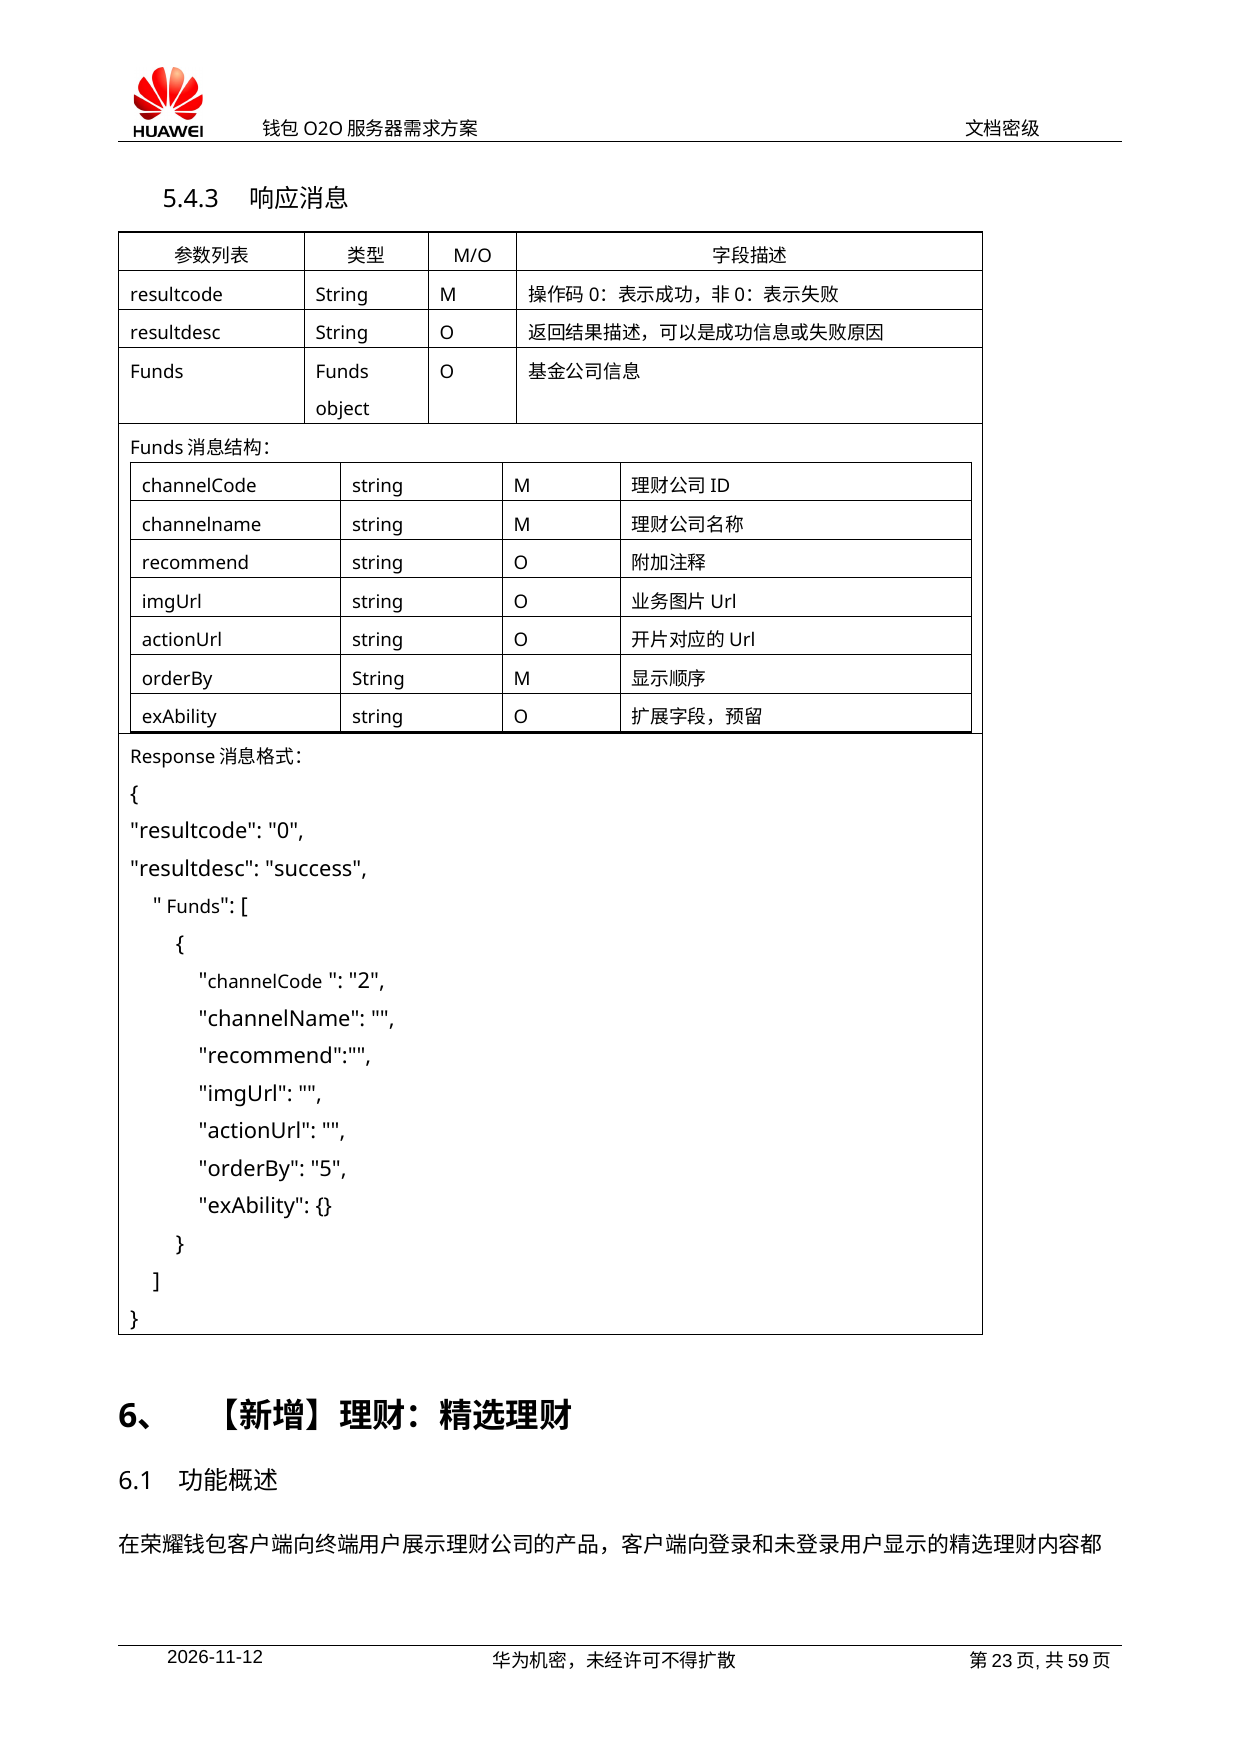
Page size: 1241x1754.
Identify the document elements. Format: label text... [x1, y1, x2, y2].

table_cell Funds object [305, 348, 428, 423]
table_cell resultcode [119, 271, 304, 308]
table_cell Funds [119, 348, 304, 423]
table_cell 基金公司信息 [517, 348, 982, 423]
table_cell resultdesc [119, 310, 304, 347]
subtitle 功能概述 [118, 1459, 1122, 1497]
table_cell M [429, 271, 516, 308]
picture [133, 67, 203, 137]
table_cell Response消息格式： { "resultcode": "0", "resultdesc": "success", " Funds": [ { "channelCode ": "2", "channelName": "", "recommend":"", "imgUrl": "", "actionUrl": "", "orderBy": "5", "exAbility": {} } ] } [119, 734, 982, 1333]
table_cell O [429, 310, 516, 347]
table_cell String [305, 271, 428, 308]
table_cell O [429, 348, 516, 423]
table_header 字段描述 [517, 233, 982, 270]
table_cell 操作码 0：表示成功，非0：表示失败 [517, 271, 982, 308]
table_cell Funds消息结构： [119, 424, 982, 732]
table_header 参数列表 [119, 233, 304, 270]
table_cell 返回结果描述，可以是成功信息或失败原因 [517, 310, 982, 347]
subtitle 响应消息 [162, 177, 1122, 215]
subtitle 【新增】理财：精选理财 [118, 1397, 1122, 1434]
table_cell String [305, 310, 428, 347]
table_header 类型 [305, 233, 428, 270]
table_header M/O [429, 233, 516, 270]
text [118, 1522, 1122, 1559]
